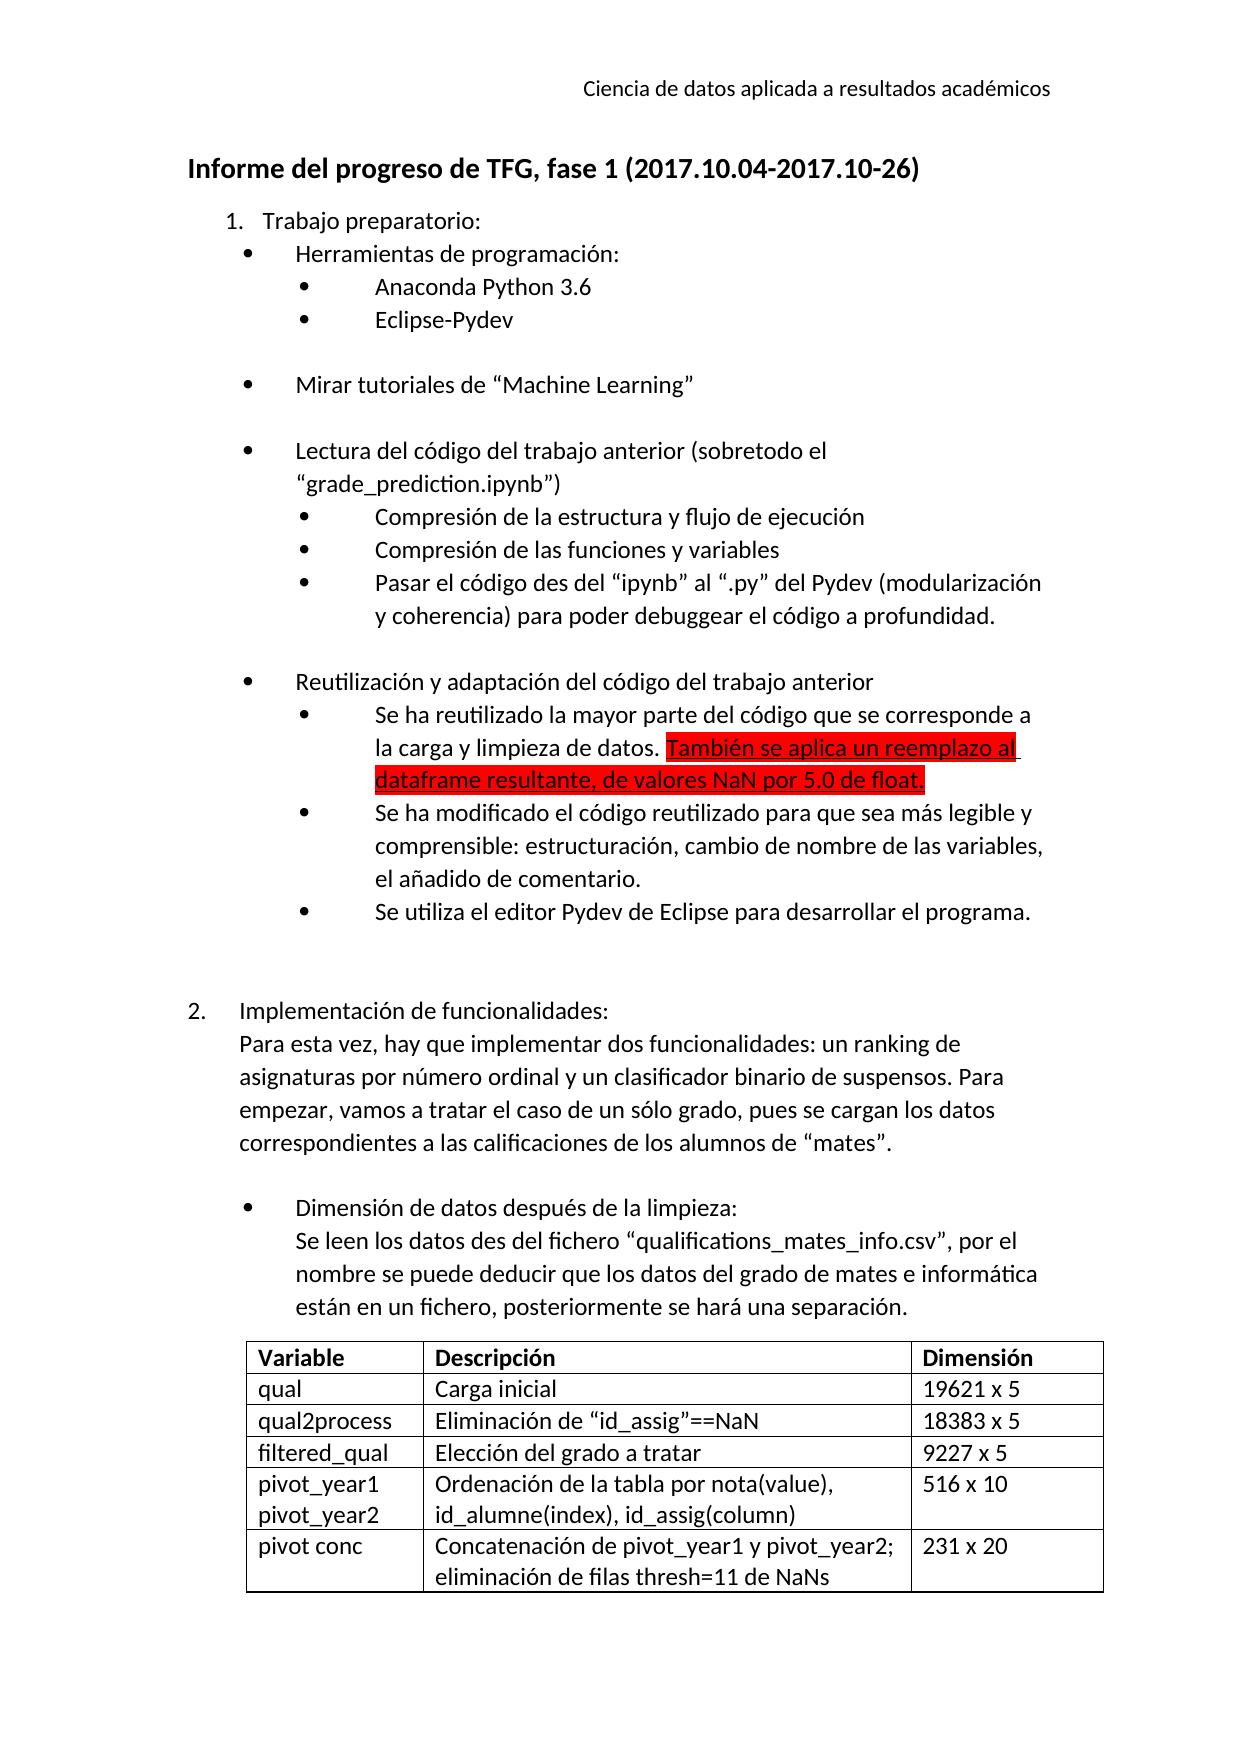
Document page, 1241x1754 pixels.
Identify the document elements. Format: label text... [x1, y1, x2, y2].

table_cell Ordenación de la tabla por nota(value), id_alumne(index), id_assig(column) [424, 1468, 911, 1529]
list Trabajo preparatorio: [225, 205, 1053, 236]
list Pasar el código des del “ipynb” al “.py” del Pydev (modularización y coherencia) para poder debuggear el código a profundidad. [300, 567, 1053, 631]
list Lectura del código del trabajo anterior (sobretodo el “grade_prediction.ipynb”) [244, 436, 1053, 499]
table_cell 19621 x 5 [912, 1374, 1103, 1404]
list Para esta vez, hay que implementar dos funcionalidades: un ranking de asignaturas por número ordinal y un clasificador binario de suspensos. Para empezar, vamos a tratar el caso de un sólo grado, pues se cargan los datos correspondientes a las calificaciones de los alumnos de “mates”. [239, 1028, 1053, 1157]
table_cell 9227 x 5 [912, 1437, 1103, 1467]
table_cell Concatenación de pivot_year1 y pivot_year2; eliminación de filas thresh=11 de NaNs [424, 1530, 911, 1591]
list Implementación de funcionalidades: [187, 995, 1053, 1026]
table_cell Elección del grado a tratar [424, 1437, 911, 1467]
table_cell filtered_qual [247, 1437, 423, 1467]
list Compresión de las funciones y variables [300, 534, 1053, 565]
table_header Dimensión [912, 1342, 1103, 1372]
table_header Variable [247, 1342, 423, 1372]
list Herramientas de programación: [244, 238, 1053, 268]
table_cell 516 x 10 [912, 1468, 1103, 1529]
list Se ha modificado el código reutilizado para que sea más legible y comprensible: estructuración, cambio de nombre de las variables, el añadido de comentario. [300, 798, 1053, 894]
list Reutilización y adaptación del código del trabajo anterior [244, 666, 1053, 696]
text Informe del progreso de TFG, fase 1 (2017.10.04-2017.10-26) [187, 150, 1053, 186]
list Se utiliza el editor Pydev de Eclipse para desarrollar el programa. [300, 896, 1053, 927]
table_cell pivot_year1 pivot_year2 [247, 1468, 423, 1529]
table_cell Eliminación de “id_assig”==NaN [424, 1405, 911, 1436]
list Eclipse-Pydev [300, 304, 1053, 334]
table_cell Carga inicial [424, 1374, 911, 1404]
table_header Descripción [424, 1342, 911, 1372]
table_cell pivot conc [247, 1530, 423, 1591]
table_cell 231 x 20 [912, 1530, 1103, 1591]
table_cell qual [247, 1374, 423, 1404]
table_cell qual2process [247, 1405, 423, 1436]
list Mirar tutoriales de “Machine Learning” [244, 370, 1053, 400]
list Dimensión de datos después de la limpieza: [244, 1193, 1053, 1223]
table_cell 18383 x 5 [912, 1405, 1103, 1436]
list Anaconda Python 3.6 [300, 271, 1053, 301]
list Se leen los datos des del fichero “qualifications_mates_info.csv”, por el nombre se puede deducir que los datos del grado de mates e informática están en un fichero, posteriormente se hará una separación. [295, 1226, 1053, 1322]
list Se ha reutilizado la mayor parte del código que se corresponde a la carga y limpieza de datos. También se aplica un reemplazo al dataframe resultante, de valores NaN por 5.0 de float. [300, 699, 1053, 795]
list Compresión de la estructura y flujo de ejecución [300, 501, 1053, 532]
